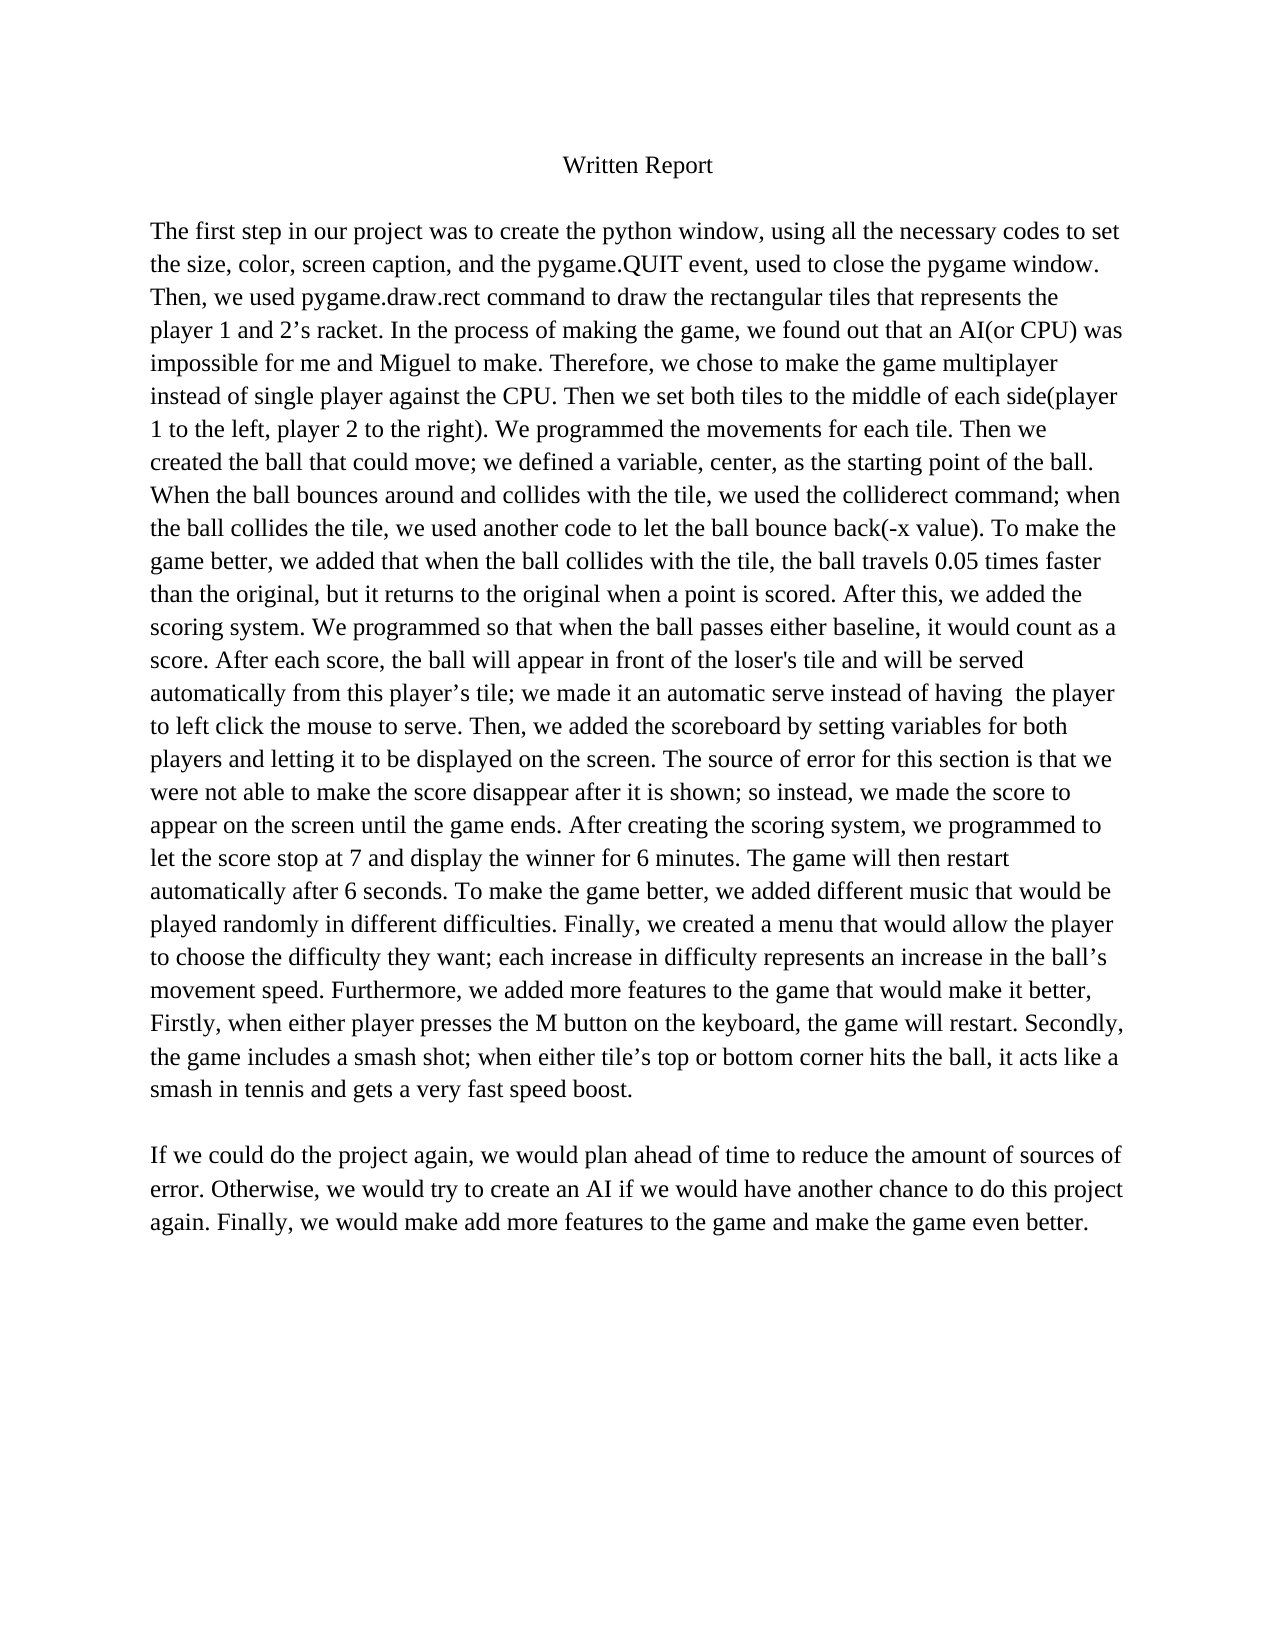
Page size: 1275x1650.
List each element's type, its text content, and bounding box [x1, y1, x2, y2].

text Written Report [150, 150, 1125, 179]
text The first step in our project was to create the python window, using all the necessary codes to set the size, color, screen caption, and the pygame.QUIT event, used to close the pygame window. Then, we used pygame.draw.rect command to draw the rectangular tiles that represents the player 1 and 2’s racket. In the process of making the game, we found out that an AI(or CPU) was impossible for me and Miguel to make. Therefore, we chose to make the game multiplayer instead of single player against the CPU. Then we set both tiles to the middle of each side(player 1 to the left, player 2 to the right). We programmed the movements for each tile. Then we created the ball that could move; we defined a variable, center, as the starting point of the ball. When the ball bounces around and collides with the tile, we used the colliderect command; when the ball collides the tile, we used another code to let the ball bounce back(-x value). To make the game better, we added that when the ball collides with the tile, the ball travels 0.05 times faster than the original, but it returns to the original when a point is scored. After this, we added the scoring system. We programmed so that when the ball passes either baseline, it would count as a score. After each score, the ball will appear in front of the loser's tile and will be served automatically from this player’s tile; we made it an automatic serve instead of having the player to left click the mouse to serve. Then, we added the scoreboard by setting variables for both players and letting it to be displayed on the screen. The source of error for this section is that we were not able to make the score disappear after it is shown; so instead, we made the score to appear on the screen until the game ends. After creating the scoring system, we programmed to let the score stop at 7 and display the winner for 6 minutes. The game will then restart automatically after 6 seconds. To make the game better, we added different music that would be played randomly in different difficulties. Finally, we created a menu that would allow the player to choose the difficulty they want; each increase in difficulty represents an increase in the ball’s movement speed. Furthermore, we added more features to the game that would make it better, Firstly, when either player presses the M button on the keyboard, the game will restart. Secondly, the game includes a smash shot; when either tile’s top or bottom corner hits the ball, it acts like a smash in tennis and gets a very fast speed boost. [150, 216, 1125, 1103]
text If we could do the project again, we would plan ahead of time to reduce the amount of sources of error. Otherwise, we would try to create an AI if we would have another chance to do this project again. Finally, we would make add more features to the game and make the game even better. [150, 1141, 1125, 1235]
